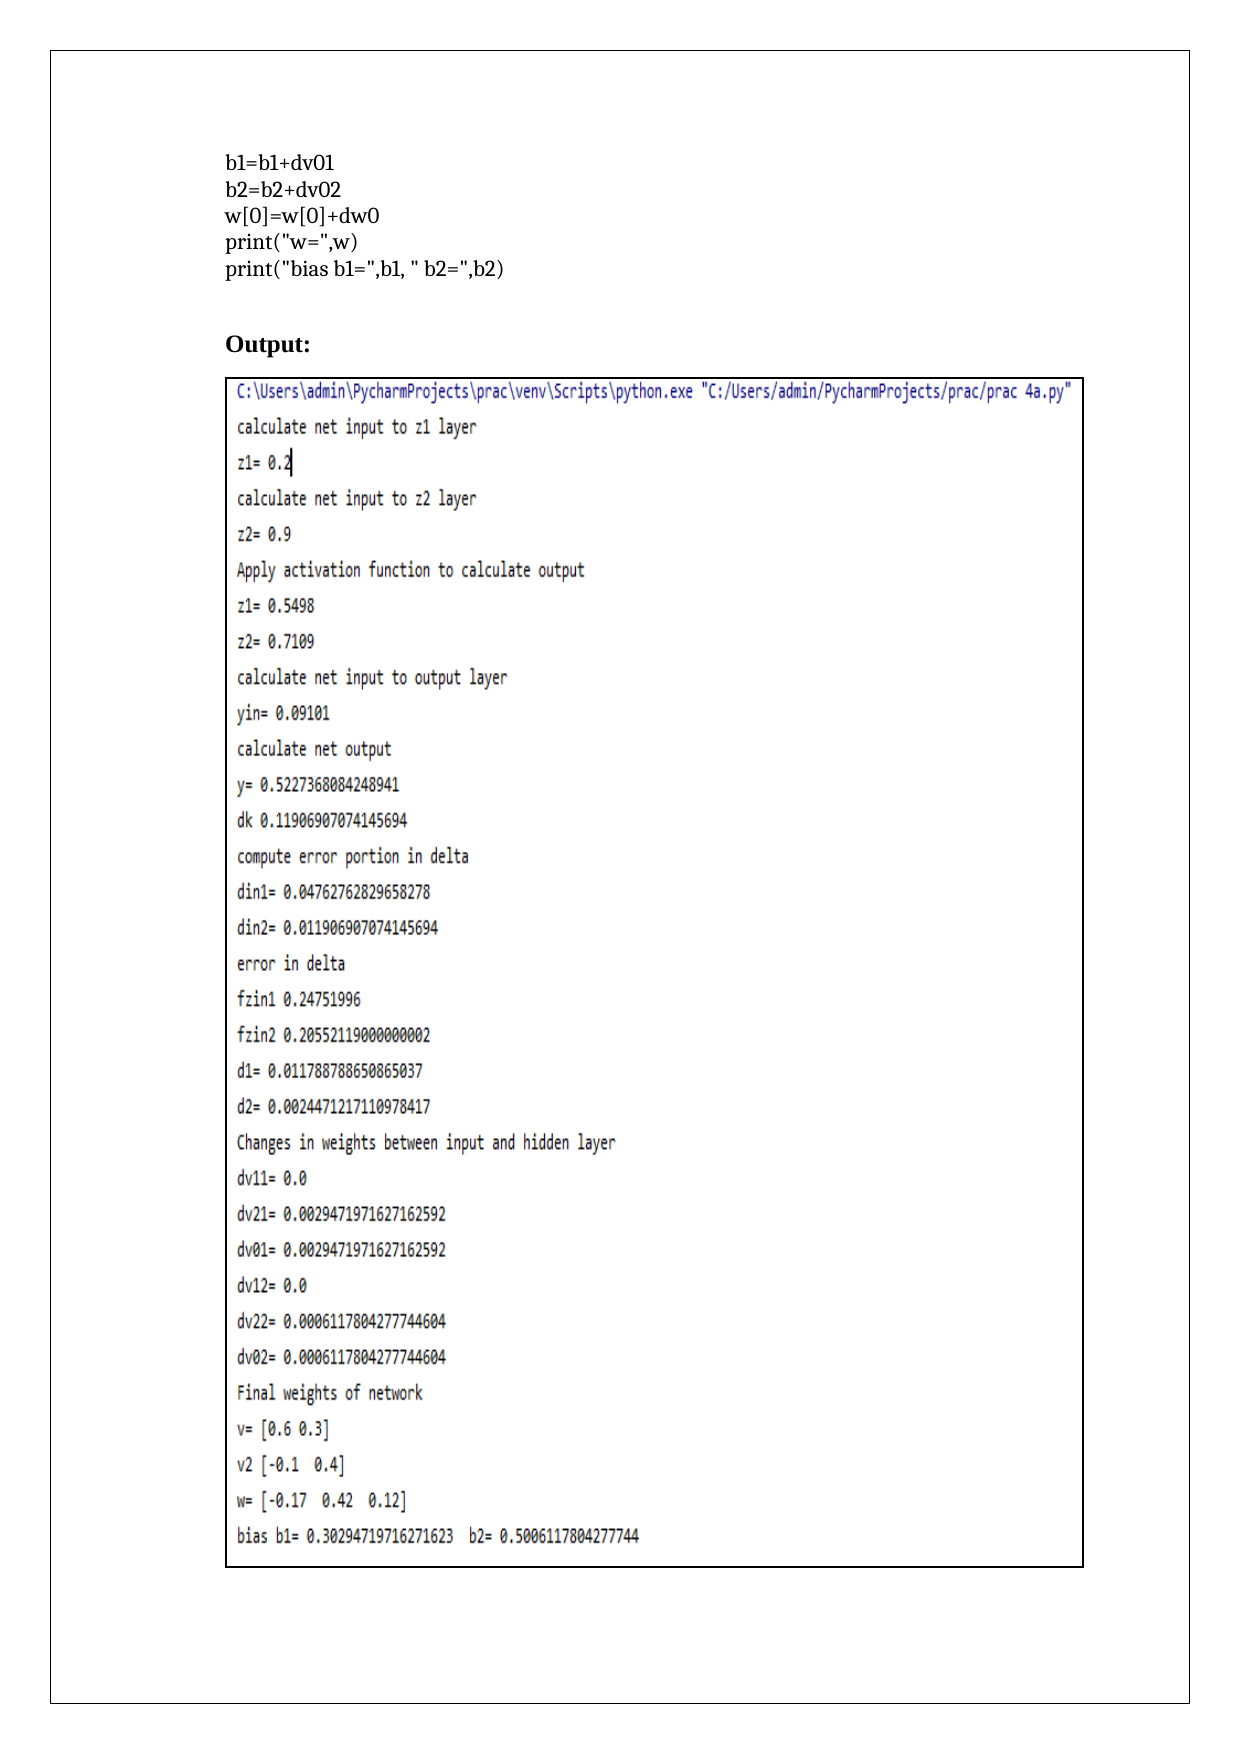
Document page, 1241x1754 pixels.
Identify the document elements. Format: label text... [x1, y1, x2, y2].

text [225, 150, 1090, 282]
picture [227, 379, 1082, 1566]
text Output: [225, 329, 1090, 358]
